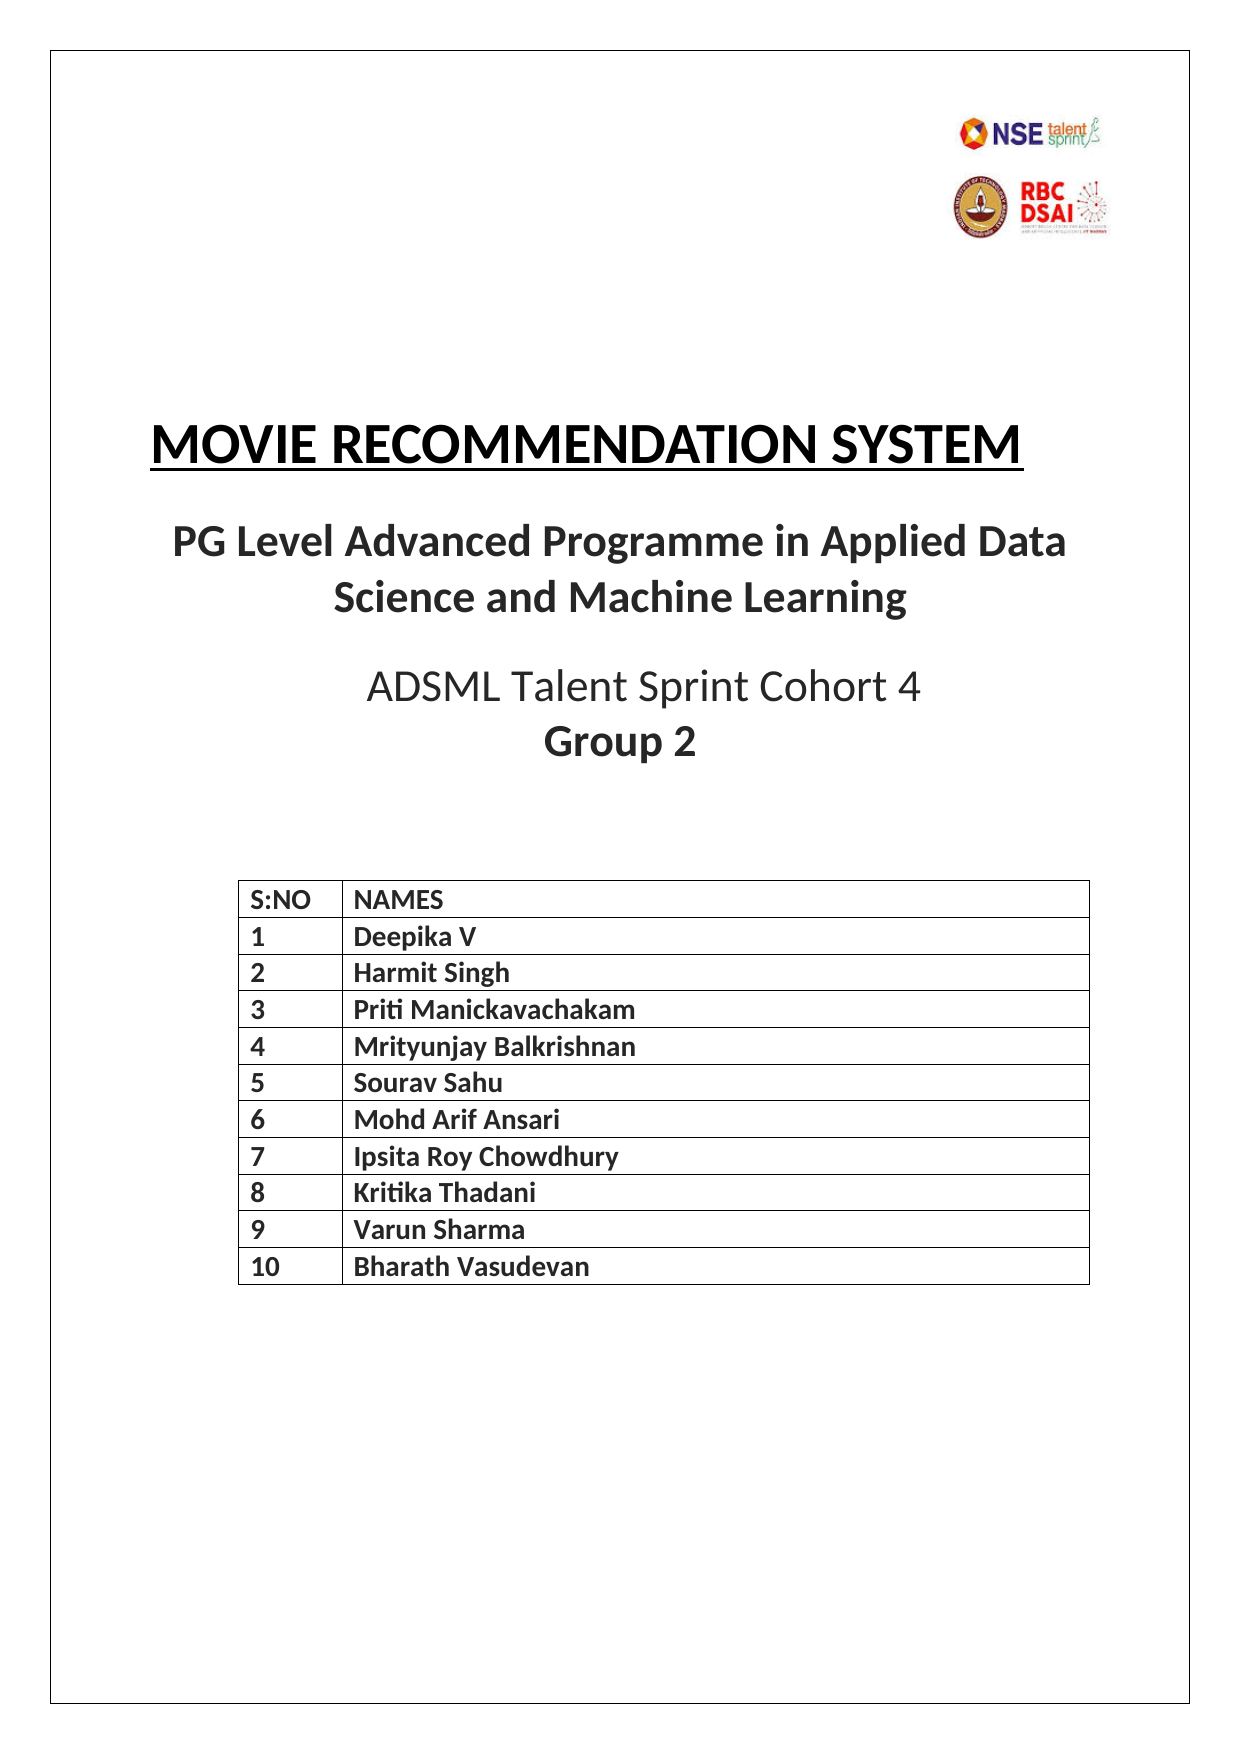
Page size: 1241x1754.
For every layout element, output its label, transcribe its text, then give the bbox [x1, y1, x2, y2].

picture [900, 73, 1189, 275]
table_cell Bharath Vasudevan [343, 1248, 1089, 1283]
text MOVIE RECOMMENDATION SYSTEM [150, 407, 1090, 478]
table_cell 4 [239, 1028, 342, 1063]
table_cell 7 [239, 1138, 342, 1173]
table_cell Varun Sharma [343, 1211, 1089, 1247]
table_cell 6 [239, 1101, 342, 1137]
table_cell 2 [239, 955, 342, 990]
table_cell Ipsita Roy Chowdhury [343, 1138, 1089, 1173]
table_cell Kritika Thadani [343, 1175, 1089, 1210]
text Group 2 [150, 712, 1090, 768]
table_cell 5 [239, 1065, 342, 1100]
table_cell Harmit Singh [343, 955, 1089, 990]
table_cell Mohd Arif Ansari [343, 1101, 1089, 1137]
table_cell 8 [239, 1175, 342, 1210]
table_cell 3 [239, 991, 342, 1027]
table_cell Priti Manickavachakam [343, 991, 1089, 1027]
table_cell Deepika V [343, 918, 1089, 953]
table_cell 10 [239, 1248, 342, 1283]
table_cell Sourav Sahu [343, 1065, 1089, 1100]
picture [1190, 73, 1197, 275]
table_cell 9 [239, 1211, 342, 1247]
table_cell Mrityunjay Balkrishnan [343, 1028, 1089, 1063]
table_header NAMES [343, 881, 1089, 917]
table_header S:NO [239, 881, 342, 917]
text ADSML Talent Sprint Cohort 4 [187, 656, 1090, 712]
table_cell 1 [239, 918, 342, 953]
text PG Level Advanced Programme in Applied Data Science and Machine Learning [150, 512, 1090, 623]
